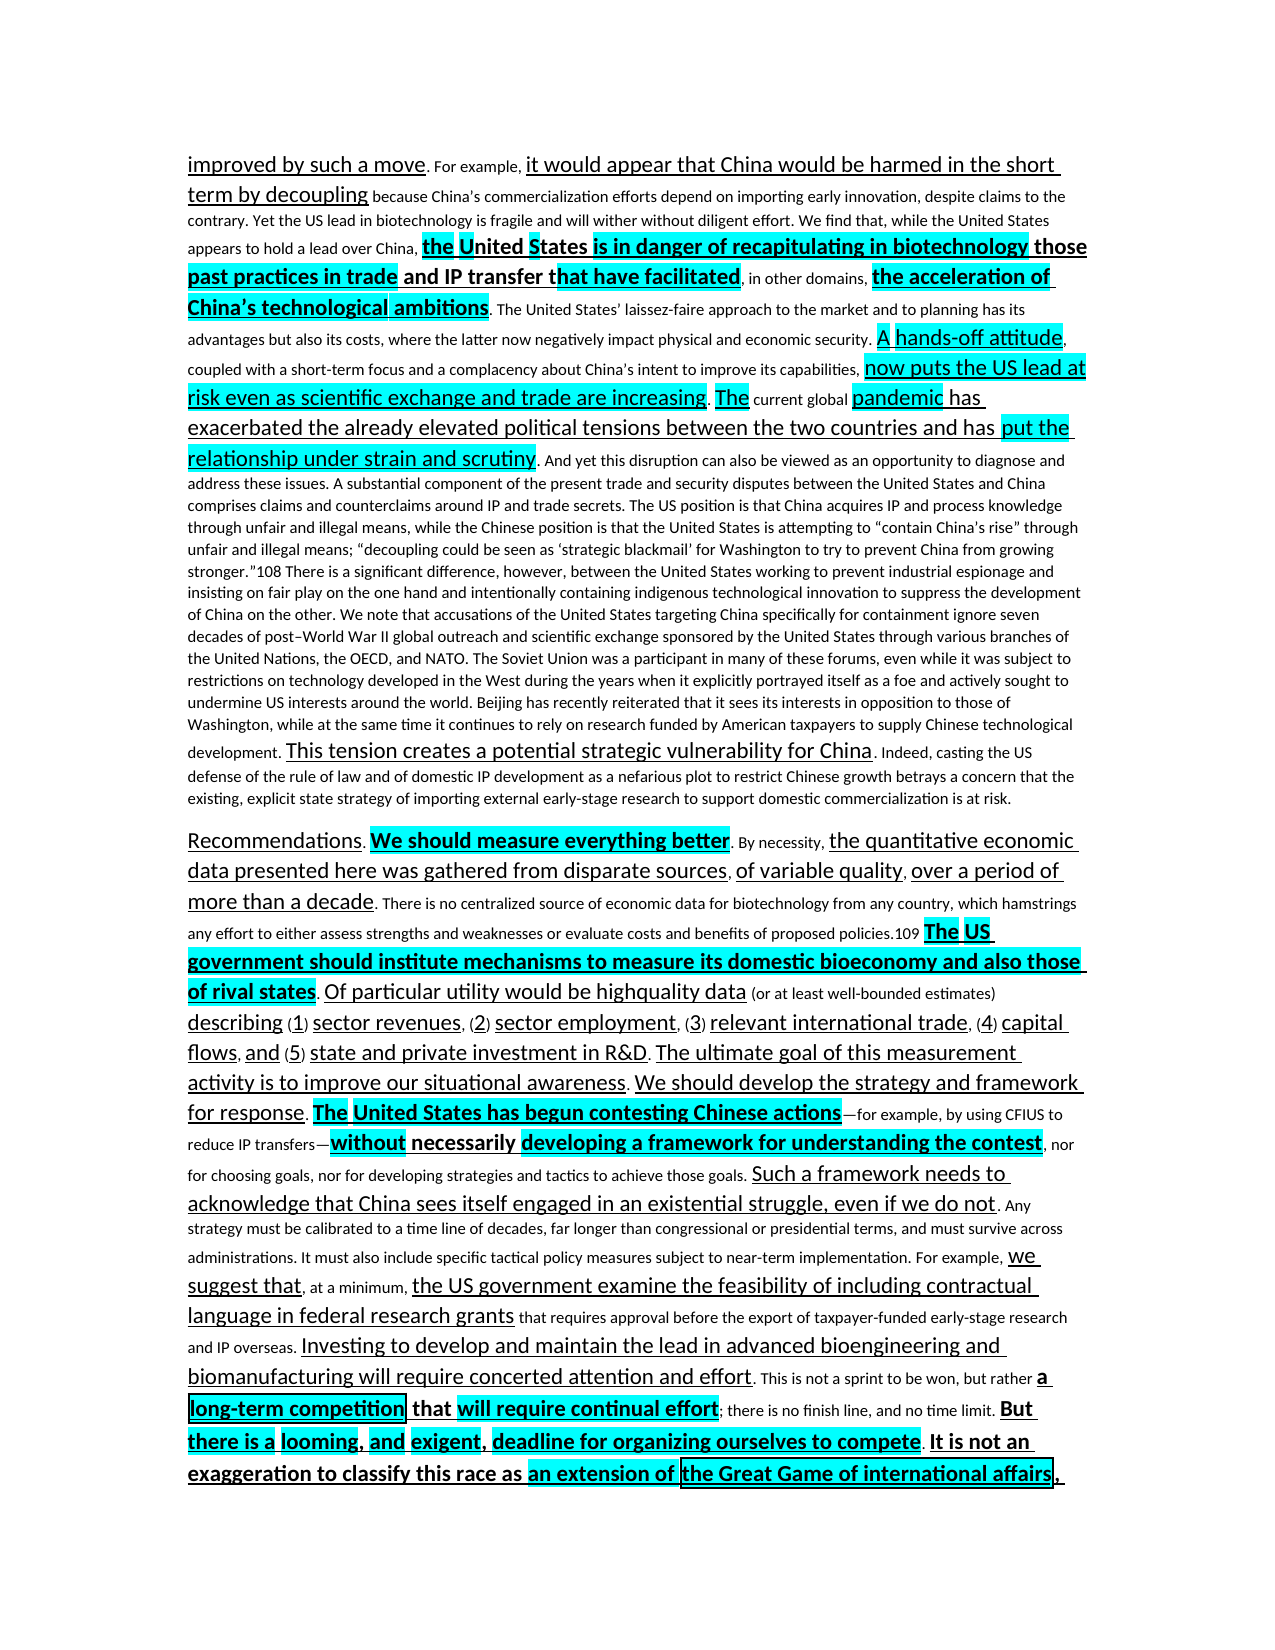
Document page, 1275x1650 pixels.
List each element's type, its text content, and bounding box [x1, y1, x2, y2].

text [187, 972, 1087, 1489]
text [187, 150, 1087, 808]
